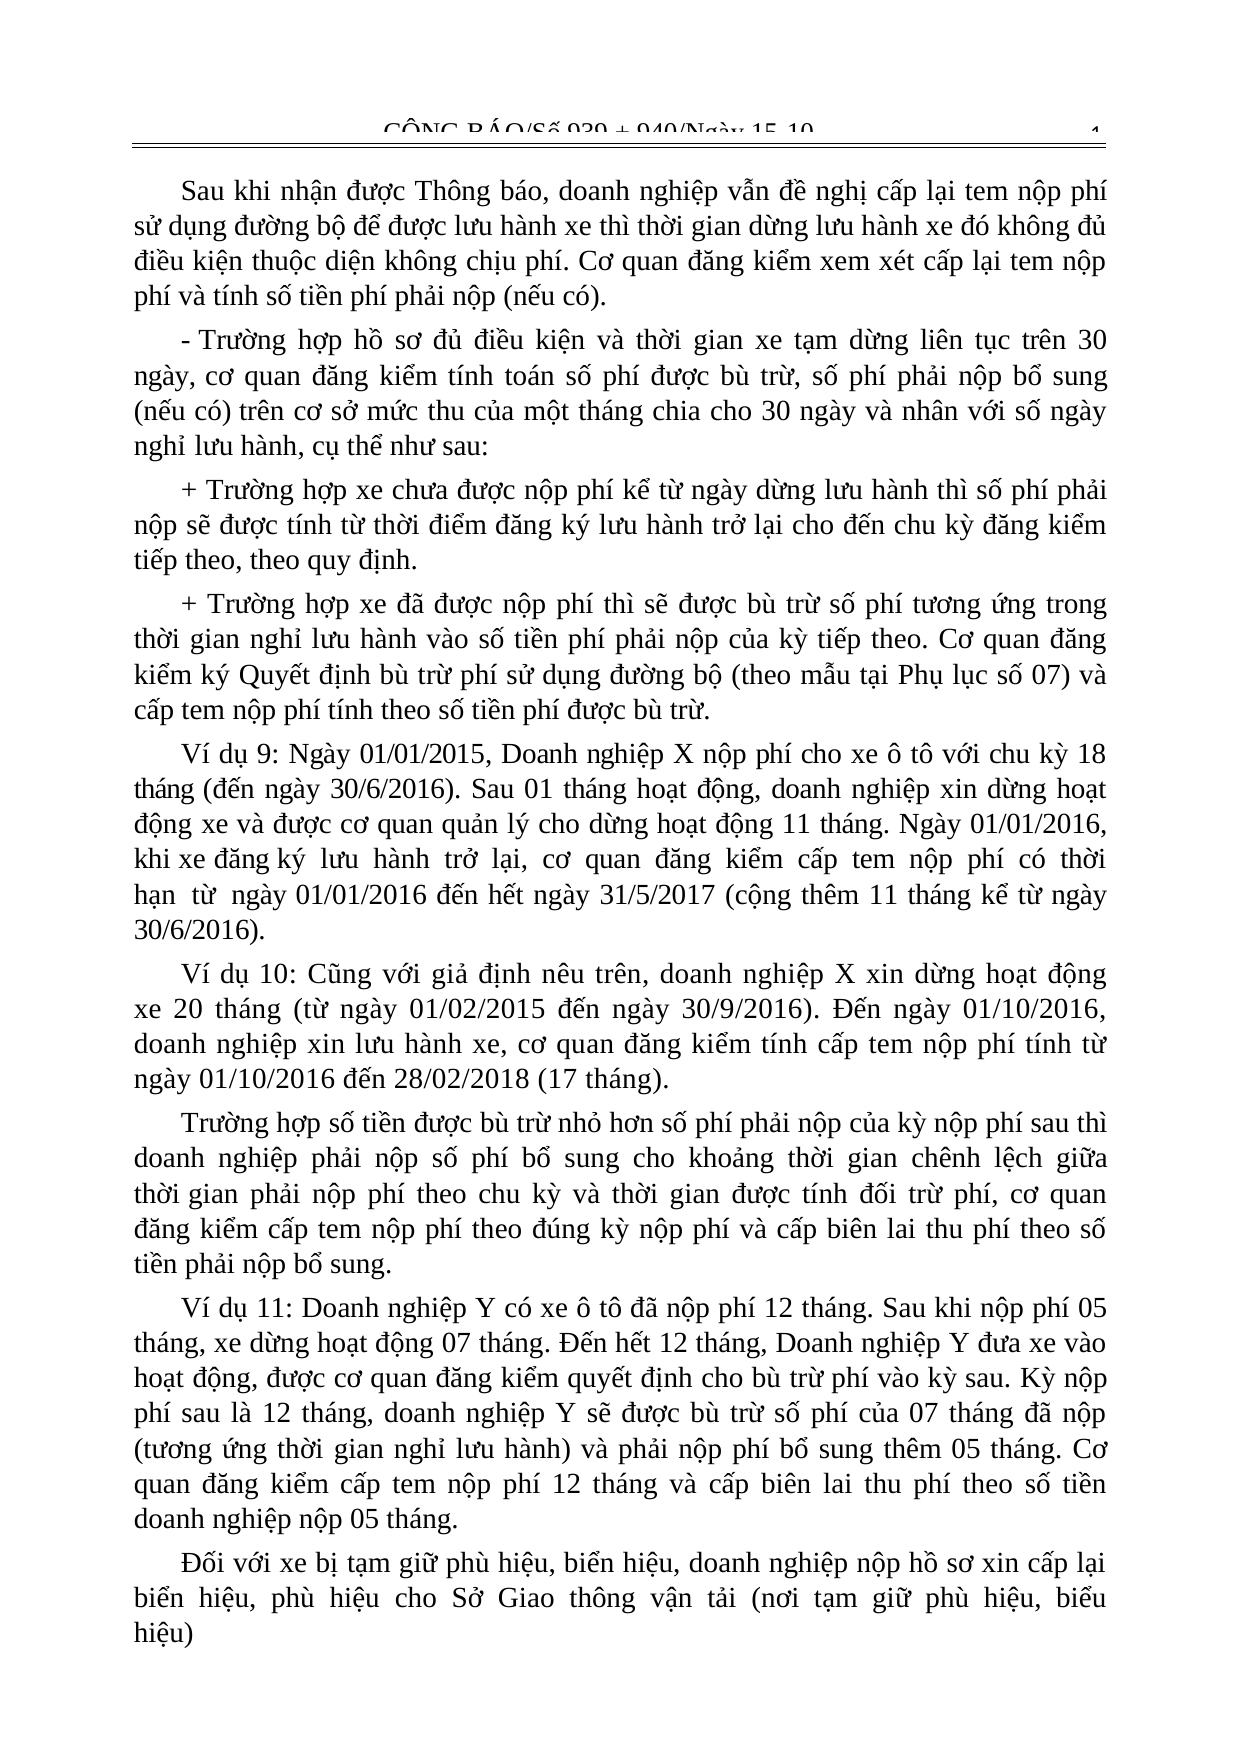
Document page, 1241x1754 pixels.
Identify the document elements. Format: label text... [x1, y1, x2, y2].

text + Trường hợp xe đã được nộp phí thì sẽ được bù trừ số phí tương ứng trong thời gian nghỉ lưu hành vào số tiền phí phải nộp của kỳ tiếp theo. Cơ quan đăng kiểm ký Quyết định bù trừ phí sử dụng đường bộ (theo mẫu tại Phụ lục số 07) và cấp tem nộp phí tính theo số tiền phí được bù trừ. [133, 586, 1107, 726]
text Ví dụ 9: Ngày 01/01/2015, Doanh nghiệp X nộp phí cho xe ô tô với chu kỳ 18 tháng (đến ngày 30/6/2016). Sau 01 tháng hoạt động, doanh nghiệp xin dừng hoạt động xe và được cơ quan quản lý cho dừng hoạt động 11 tháng. Ngày 01/01/2016, khi xe đăng ký lưu hành trở lại, cơ quan đăng kiểm cấp tem nộp phí có thời hạn từ ngày 01/01/2016 đến hết ngày 31/5/2017 (cộng thêm 11 tháng kể từ ngày 30/6/2016). [133, 736, 1107, 946]
text Sau khi nhận được Thông báo, doanh nghiệp vẫn đề nghị cấp lại tem nộp phí sử dụng đường bộ để được lưu hành xe thì thời gian dừng lưu hành xe đó không đủ điều kiện thuộc diện không chịu phí. Cơ quan đăng kiểm xem xét cấp lại tem nộp phí và tính số tiền phí phải nộp (nếu có). [133, 173, 1107, 312]
text Đối với xe bị tạm giữ phù hiệu, biển hiệu, doanh nghiệp nộp hồ sơ xin cấp lại biển hiệu, phù hiệu cho Sở Giao thông vận tải (nơi tạm giữ phù hiệu, biểu hiệu) [133, 1545, 1107, 1649]
text + Trường hợp xe chưa được nộp phí kể từ ngày dừng lưu hành thì số phí phải nộp sẽ được tính từ thời điểm đăng ký lưu hành trở lại cho đến chu kỳ đăng kiểm tiếp theo, theo quy định. [133, 472, 1107, 576]
text Ví dụ 11: Doanh nghiệp Y có xe ô tô đã nộp phí 12 tháng. Sau khi nộp phí 05 tháng, xe dừng hoạt động 07 tháng. Đến hết 12 tháng, Doanh nghiệp Y đưa xe vào hoạt động, được cơ quan đăng kiểm quyết định cho bù trừ phí vào kỳ sau. Kỳ nộp phí sau là 12 tháng, doanh nghiệp Y sẽ được bù trừ số phí của 07 tháng đã nộp (tương ứng thời gian nghỉ lưu hành) và phải nộp phí bổ sung thêm 05 tháng. Cơ quan đăng kiểm cấp tem nộp phí 12 tháng và cấp biên lai thu phí theo số tiền doanh nghiệp nộp 05 tháng. [133, 1290, 1107, 1535]
list Trường hợp hồ sơ đủ điều kiện và thời gian xe tạm dừng liên tục trên 30 ngày, cơ quan đăng kiểm tính toán số phí được bù trừ, số phí phải nộp bổ sung (nếu có) trên cơ sở mức thu của một tháng chia cho 30 ngày và nhân với số ngày nghỉ lưu hành, cụ thể như sau: [133, 322, 1108, 462]
text Trường hợp số tiền được bù trừ nhỏ hơn số phí phải nộp của kỳ nộp phí sau thì doanh nghiệp phải nộp số phí bổ sung cho khoảng thời gian chênh lệch giữa thời gian phải nộp phí theo chu kỳ và thời gian được tính đối trừ phí, cơ quan đăng kiểm cấp tem nộp phí theo đúng kỳ nộp phí và cấp biên lai thu phí theo số tiền phải nộp bổ sung. [133, 1105, 1107, 1280]
text Ví dụ 10: Cũng với giả định nêu trên, doanh nghiệp X xin dừng hoạt động xe 20 tháng (từ ngày 01/02/2015 đến ngày 30/9/2016). Đến ngày 01/10/2016, doanh nghiệp xin lưu hành xe, cơ quan đăng kiểm tính cấp tem nộp phí tính từ ngày 01/10/2016 đến 28/02/2018 (17 tháng). [133, 956, 1107, 1095]
